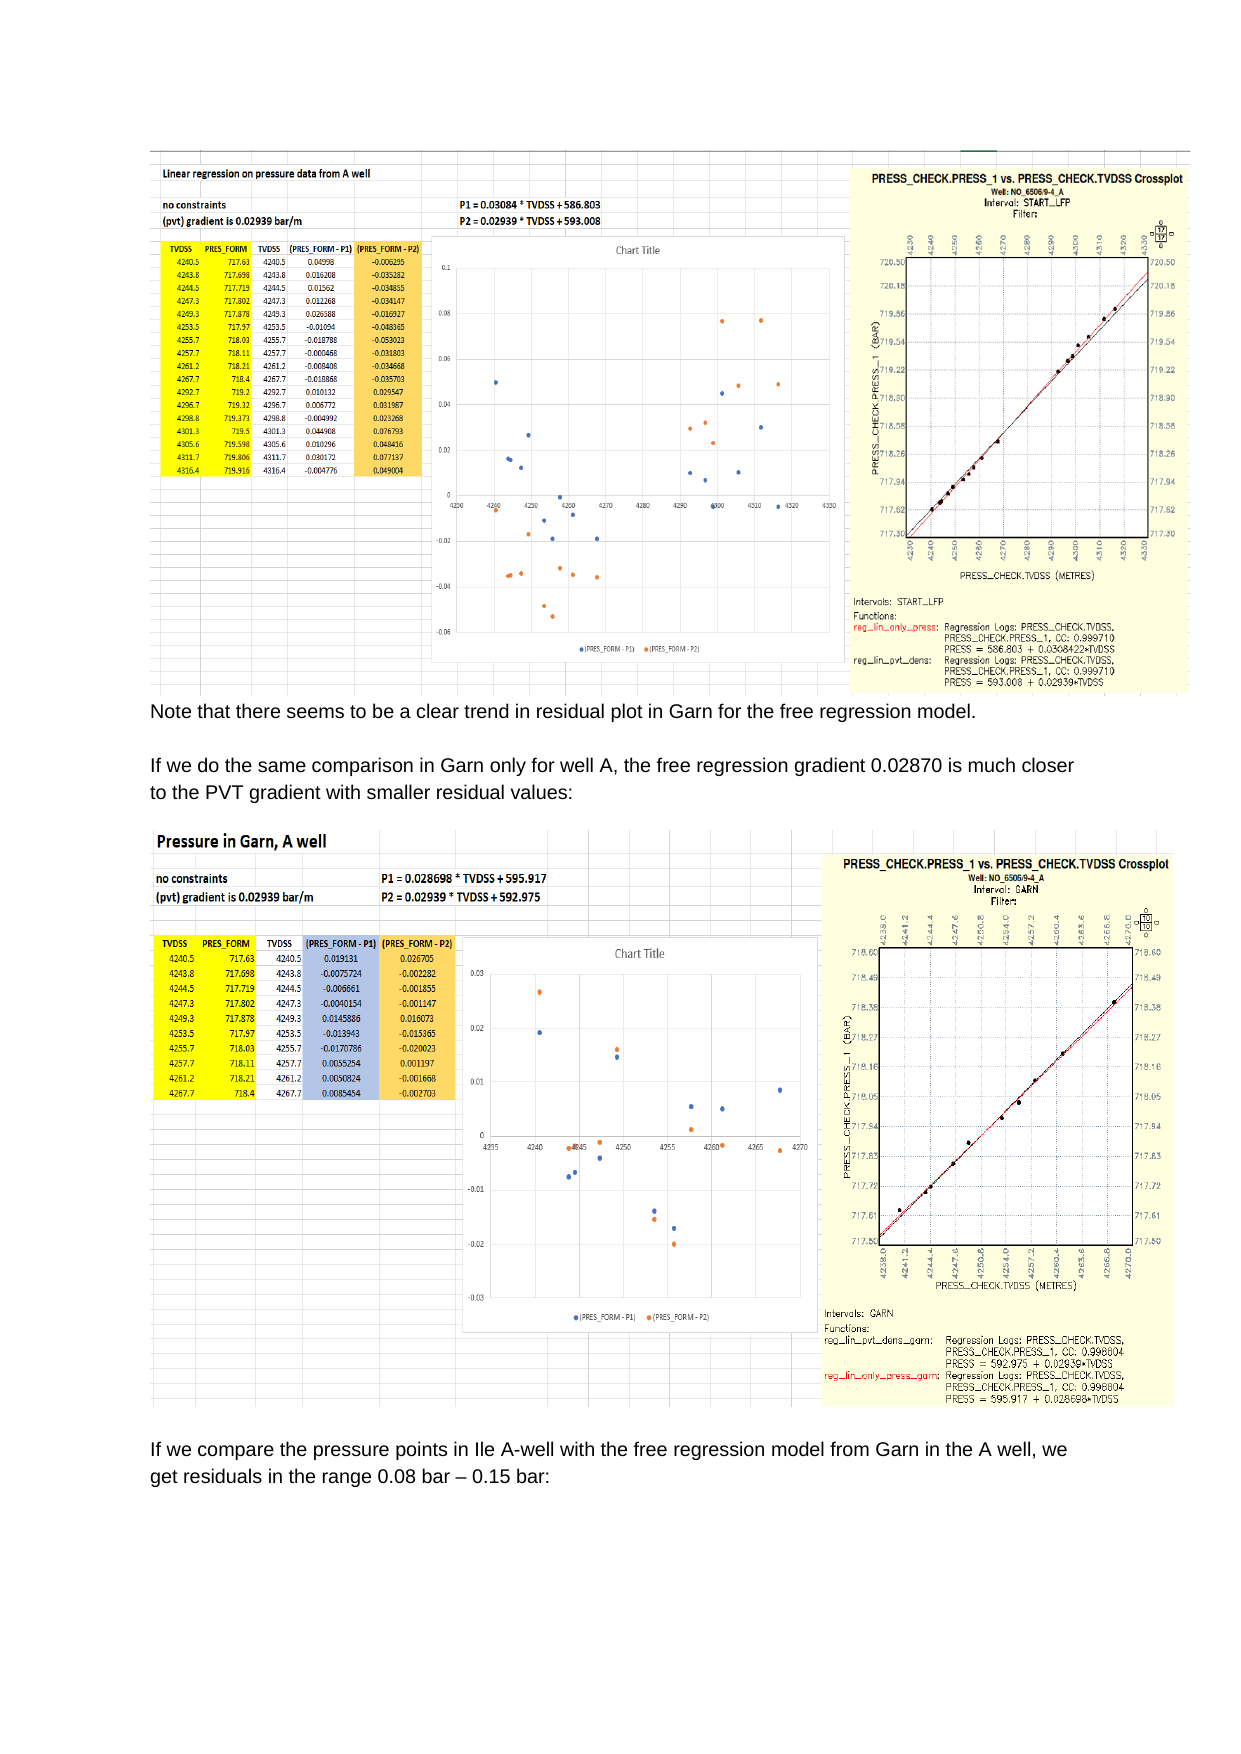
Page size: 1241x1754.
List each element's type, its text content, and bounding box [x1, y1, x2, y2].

picture [150, 830, 1174, 1407]
picture [150, 150, 1191, 696]
text If we compare the pressure points in Ile A-well with the free regression model from Garn in the A well, we get residuals in the range 0.08 bar – 0.15 bar: [150, 1434, 1090, 1488]
text Note that there seems to be a clear trend in residual plot in Garn for the free regression model. [150, 696, 1090, 722]
text If we do the same comparison in Garn only for well A, the free regression gradient 0.02870 is much closer to the PVT gradient with smaller residual values: [150, 749, 1090, 803]
